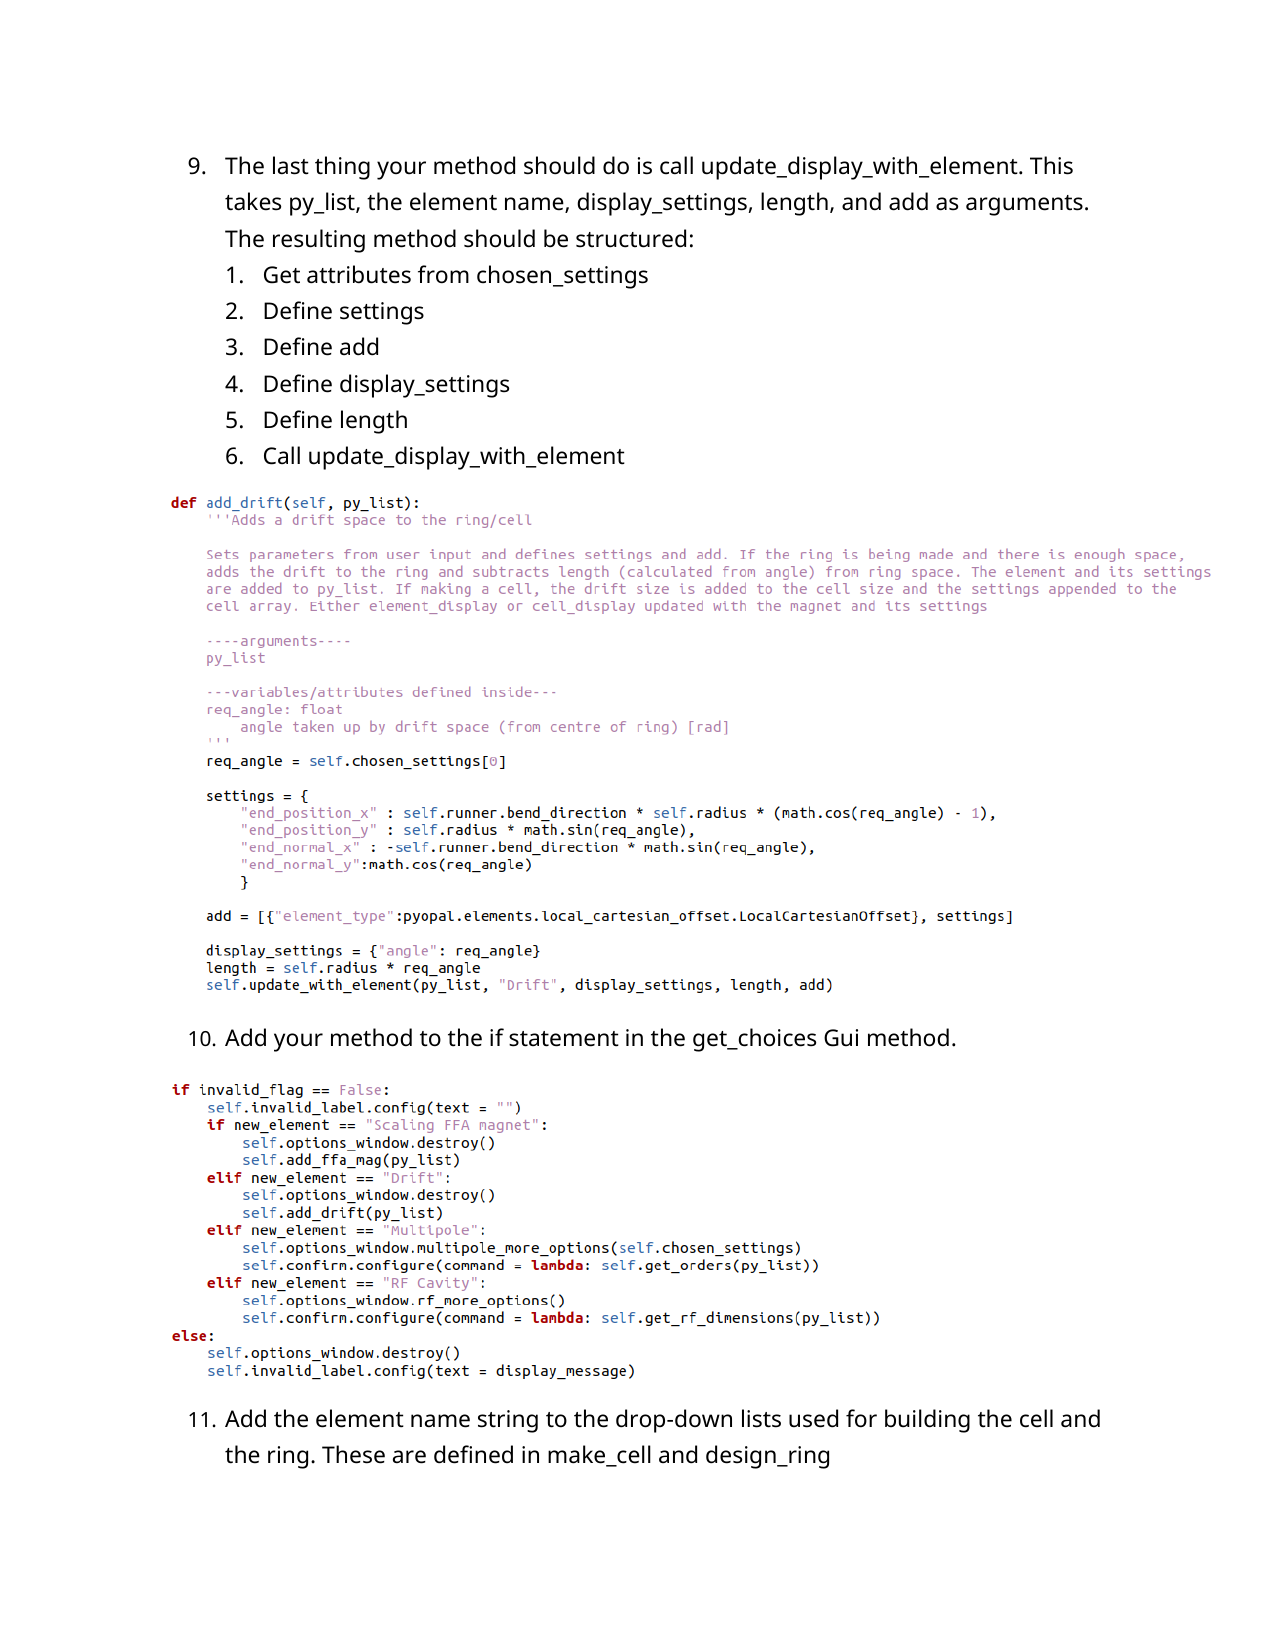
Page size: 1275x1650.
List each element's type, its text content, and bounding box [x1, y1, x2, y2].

list Call update_display_with_element [225, 440, 1125, 471]
list Add your method to the if statement in the get_choices Gui method. [187, 1022, 1125, 1053]
list Define settings [225, 295, 1125, 326]
list Define display_settings [225, 367, 1125, 399]
list The last thing your method should do is call update_display_with_element. This takes py_list, the element name, display_settings, length, and add as arguments. [187, 150, 1125, 217]
list Define length [225, 404, 1125, 435]
list Define add [225, 331, 1125, 362]
list The resulting method should be structured: [225, 222, 1125, 254]
list Get attributes from chosen_settings [225, 259, 1125, 290]
list Add the element name string to the drop-down lists used for building the cell and the ring. These are defined in make_cell and design_ring [187, 1403, 1125, 1470]
